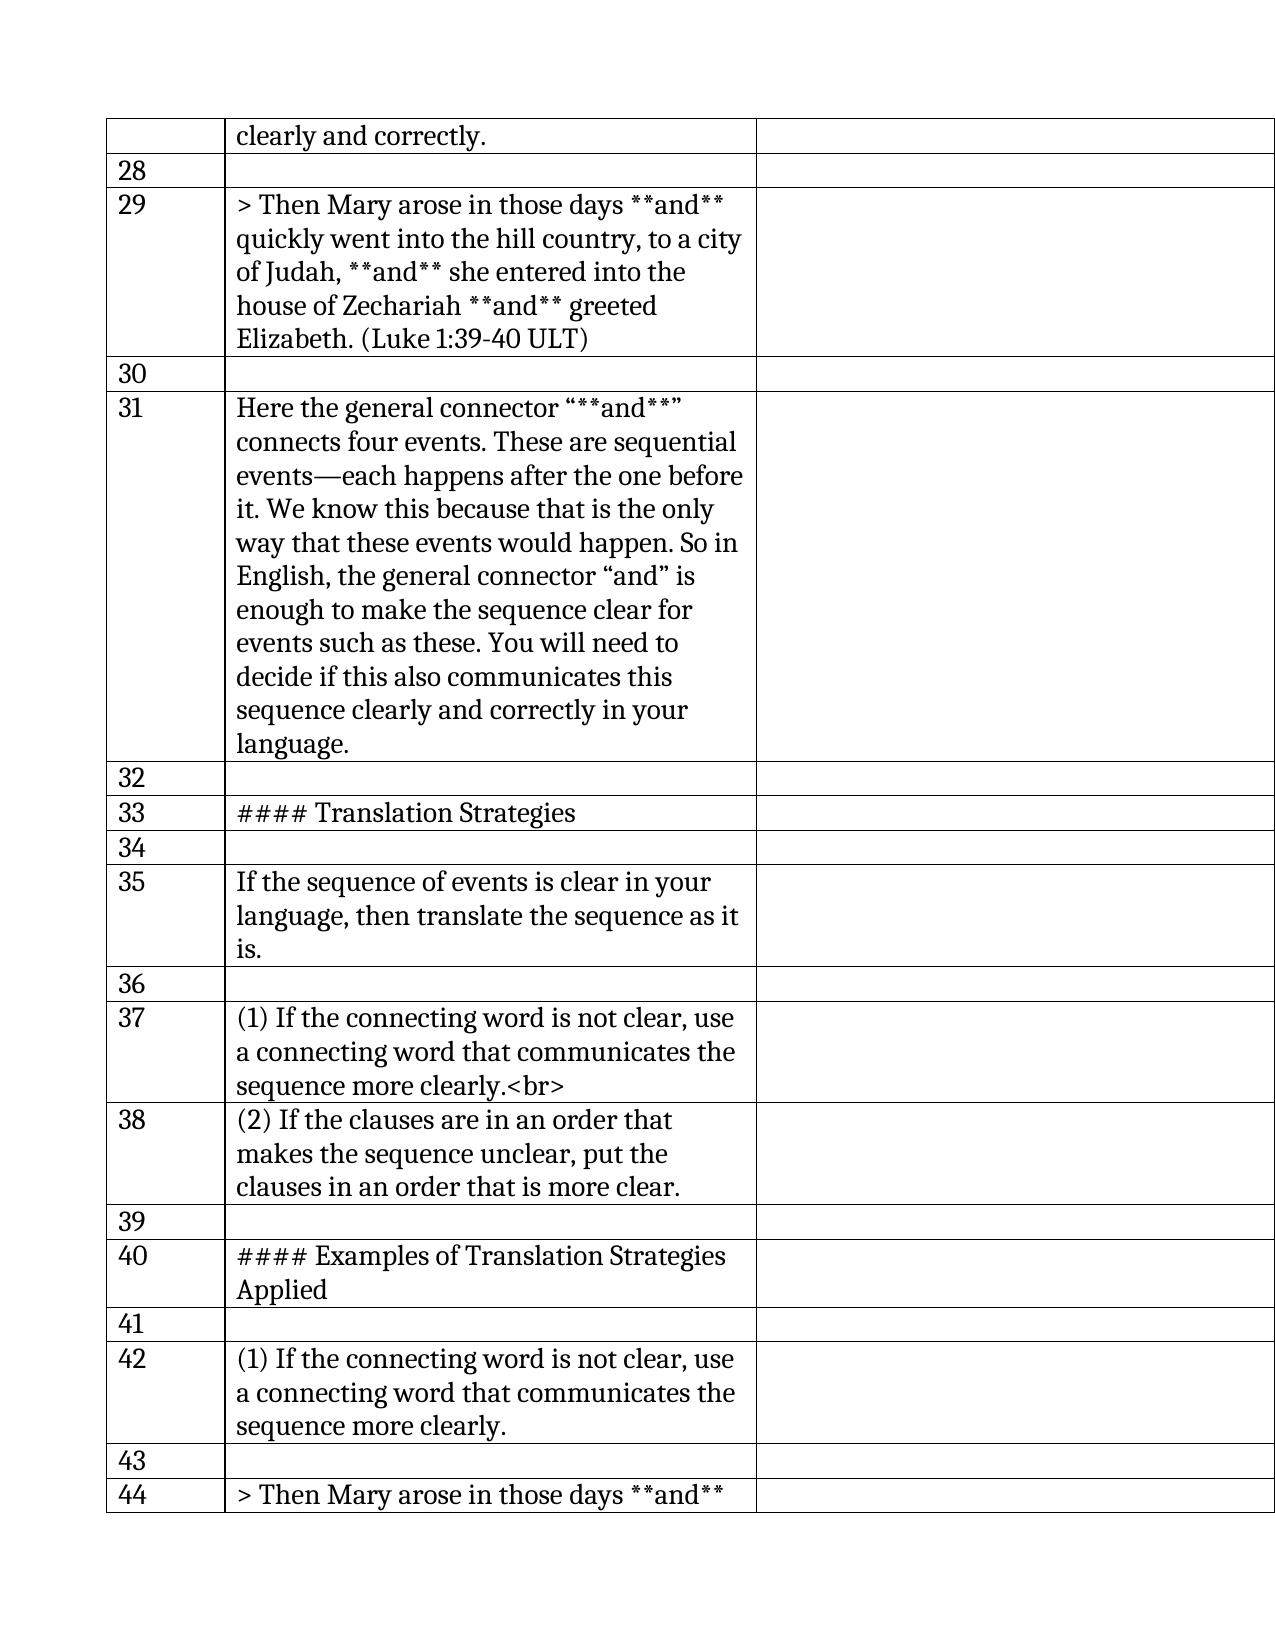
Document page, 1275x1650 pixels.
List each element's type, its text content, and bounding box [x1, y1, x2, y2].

table_cell 36 [107, 967, 224, 1001]
table_cell [757, 865, 1274, 966]
table_cell 42 [107, 1342, 224, 1443]
table_cell [226, 1205, 756, 1238]
table_cell [757, 357, 1274, 391]
table_cell Here the general connector “**and**” connects four events. These are sequential events—each happens after the one before it. We know this because that is the only way that these events would happen. So in English, the general connector “and” is enough to make the sequence clear for events such as these. You will need to decide if this also communicates this sequence clearly and correctly in your language. [226, 392, 756, 761]
table_cell 43 [107, 1444, 224, 1477]
table_cell [757, 1342, 1274, 1443]
table_cell [757, 188, 1274, 356]
table_cell #### Examples of Translation Strategies Applied [226, 1240, 756, 1307]
table_cell 29 [107, 188, 224, 356]
table_cell 41 [107, 1308, 224, 1341]
table_cell [757, 392, 1274, 761]
table_cell [757, 1240, 1274, 1307]
table_cell [226, 1444, 756, 1477]
table_cell [757, 154, 1274, 187]
table_cell [757, 1444, 1274, 1477]
table_cell [757, 1308, 1274, 1341]
table_cell 39 [107, 1205, 224, 1238]
table_cell 37 [107, 1002, 224, 1102]
table_cell [226, 154, 756, 187]
table_cell 31 [107, 392, 224, 761]
table_cell [226, 1308, 756, 1341]
table_cell If the sequence of events is clear in your language, then translate the sequence as it is. [226, 865, 756, 966]
table_cell [226, 357, 756, 391]
table_cell [757, 1103, 1274, 1204]
table_cell 40 [107, 1240, 224, 1307]
table_cell (1) If the connecting word is not clear, use a connecting word that communicates the sequence more clearly.<br> [226, 1002, 756, 1102]
table_cell (2) If the clauses are in an order that makes the sequence unclear, put the clauses in an order that is more clear. [226, 1103, 756, 1204]
table_cell [757, 796, 1274, 830]
table_cell [757, 967, 1274, 1001]
table_cell (1) If the connecting word is not clear, use a connecting word that communicates the sequence more clearly. [226, 1342, 756, 1443]
table_cell [757, 762, 1274, 795]
table_cell #### Translation Strategies [226, 796, 756, 830]
table_cell 28 [107, 154, 224, 187]
table_cell [757, 1002, 1274, 1102]
table_cell 27 [107, 119, 224, 153]
table_cell [226, 831, 756, 864]
table_cell 32 [107, 762, 224, 795]
table_cell [226, 967, 756, 1001]
table_cell 44 [107, 1479, 224, 1512]
table_cell [226, 762, 756, 795]
table_cell 38 [107, 1103, 224, 1204]
table_cell 30 [107, 357, 224, 391]
table_cell [757, 1205, 1274, 1238]
table_cell [757, 1479, 1274, 1512]
table_cell [757, 831, 1274, 864]
table_cell [757, 119, 1274, 153]
table_cell 34 [107, 831, 224, 864]
table_cell 35 [107, 865, 224, 966]
table_cell 33 [107, 796, 224, 830]
